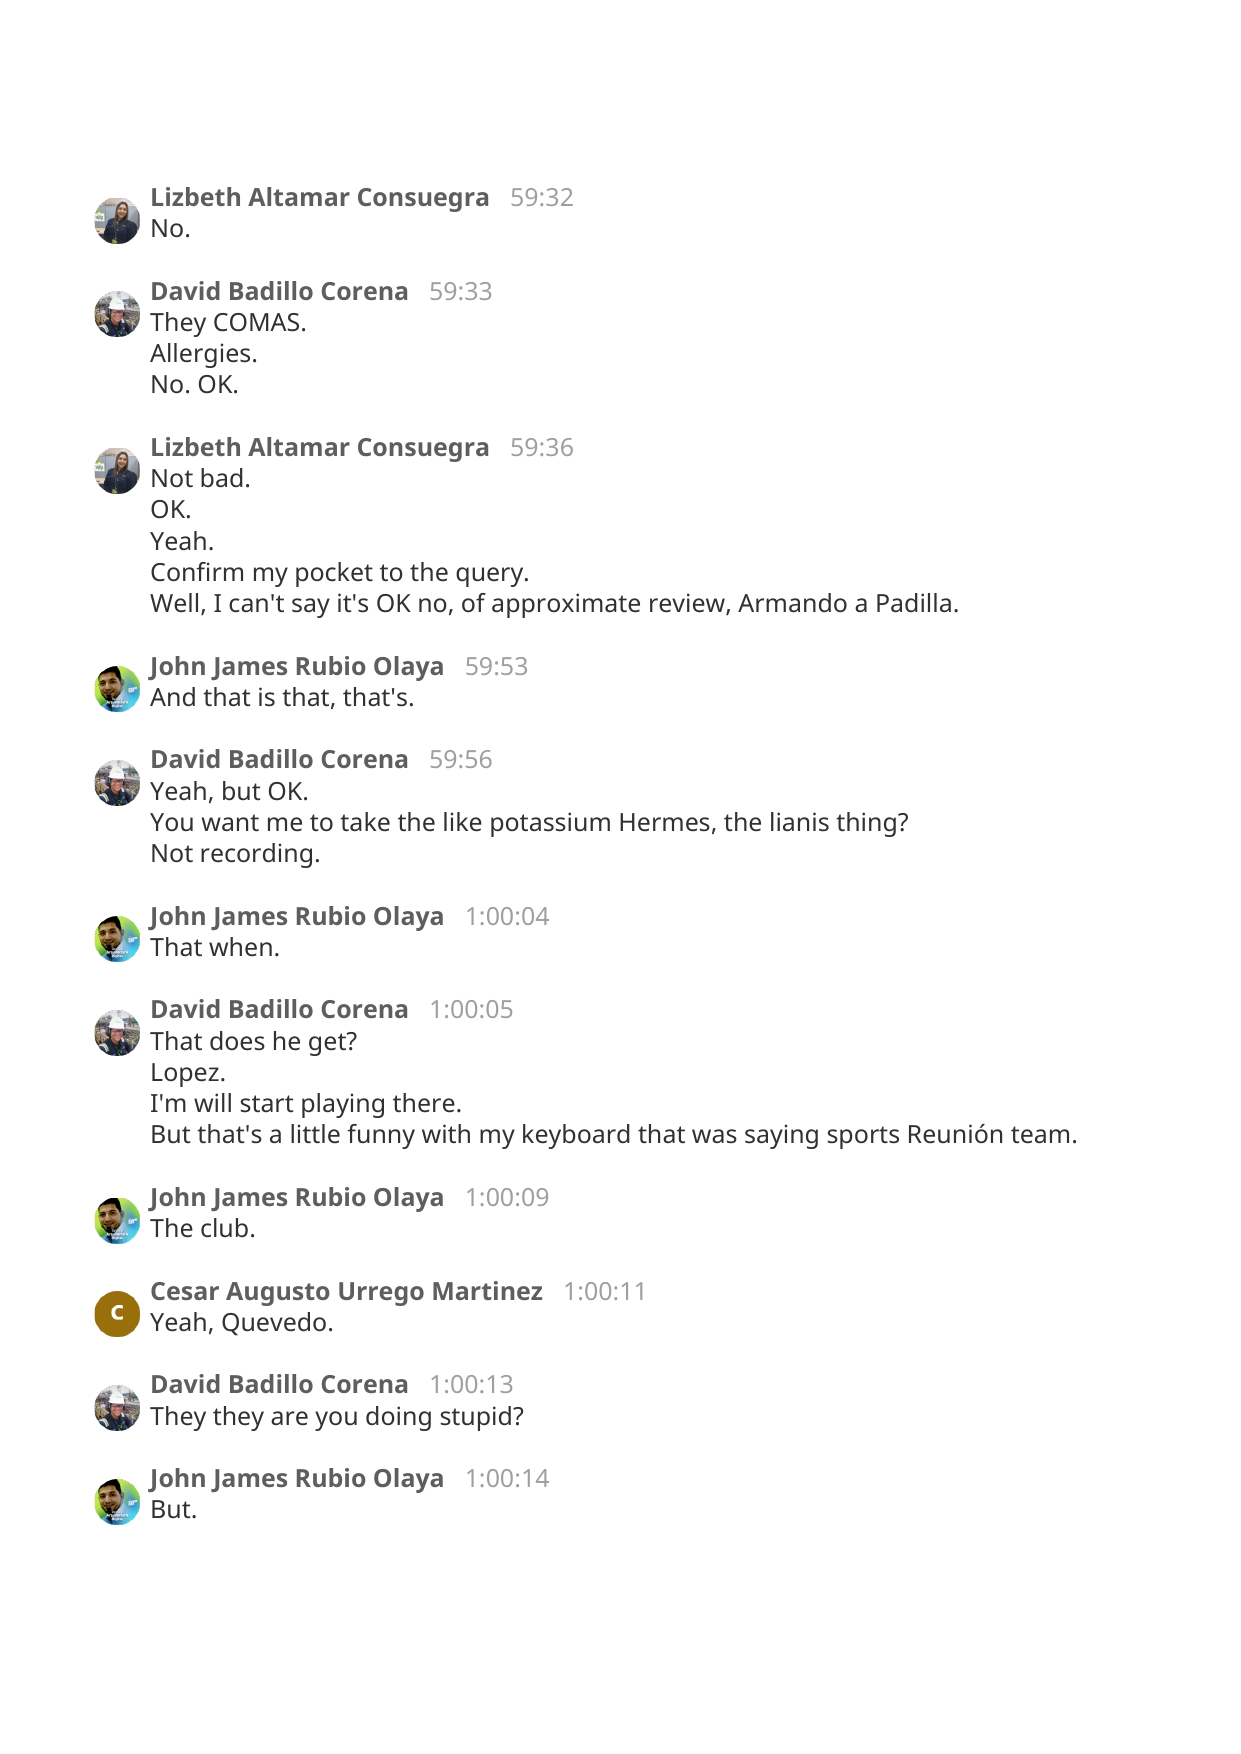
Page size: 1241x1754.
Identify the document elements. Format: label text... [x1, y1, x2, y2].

picture [94, 291, 140, 337]
text Lizbeth Altamar Consuegra 59:32 No. [150, 150, 1090, 244]
text John James Rubio Olaya 59:53 And that is that, that's. [150, 619, 1090, 712]
text David Badillo Corena 1:00:13 They they are you doing stupid? [150, 1337, 1090, 1431]
text Lizbeth Altamar Consuegra 59:36 Not bad. OK. Yeah. Confirm my pocket to the query. Well, I can't say it's OK no, of approximate review, Armando a Padilla. [150, 400, 1090, 619]
text John James Rubio Olaya 1:00:04 That when. [150, 869, 1090, 962]
picture [94, 666, 140, 712]
text David Badillo Corena 1:00:05 That does he get? Lopez. I'm will start playing there. But that's a little funny with my keyboard that was saying sports Reunión team. [150, 962, 1090, 1150]
text Cesar Augusto Urrego Martinez 1:00:11 Yeah, Quevedo. [150, 1244, 1090, 1337]
picture [94, 760, 140, 806]
picture [94, 1198, 140, 1244]
text David Badillo Corena 59:56 Yeah, but OK. You want me to take the like potassium Hermes, the lianis thing? Not recording. [150, 712, 1090, 869]
picture [94, 1479, 140, 1525]
picture [94, 1291, 140, 1337]
picture [94, 1385, 140, 1431]
text John James Rubio Olaya 1:00:14 But. [150, 1431, 1090, 1525]
picture [94, 198, 140, 244]
text David Badillo Corena 59:33 They COMAS. Allergies. No. OK. [150, 244, 1090, 400]
picture [94, 916, 140, 962]
picture [94, 448, 140, 494]
picture [94, 1010, 140, 1056]
text John James Rubio Olaya 1:00:09 The club. [150, 1150, 1090, 1244]
